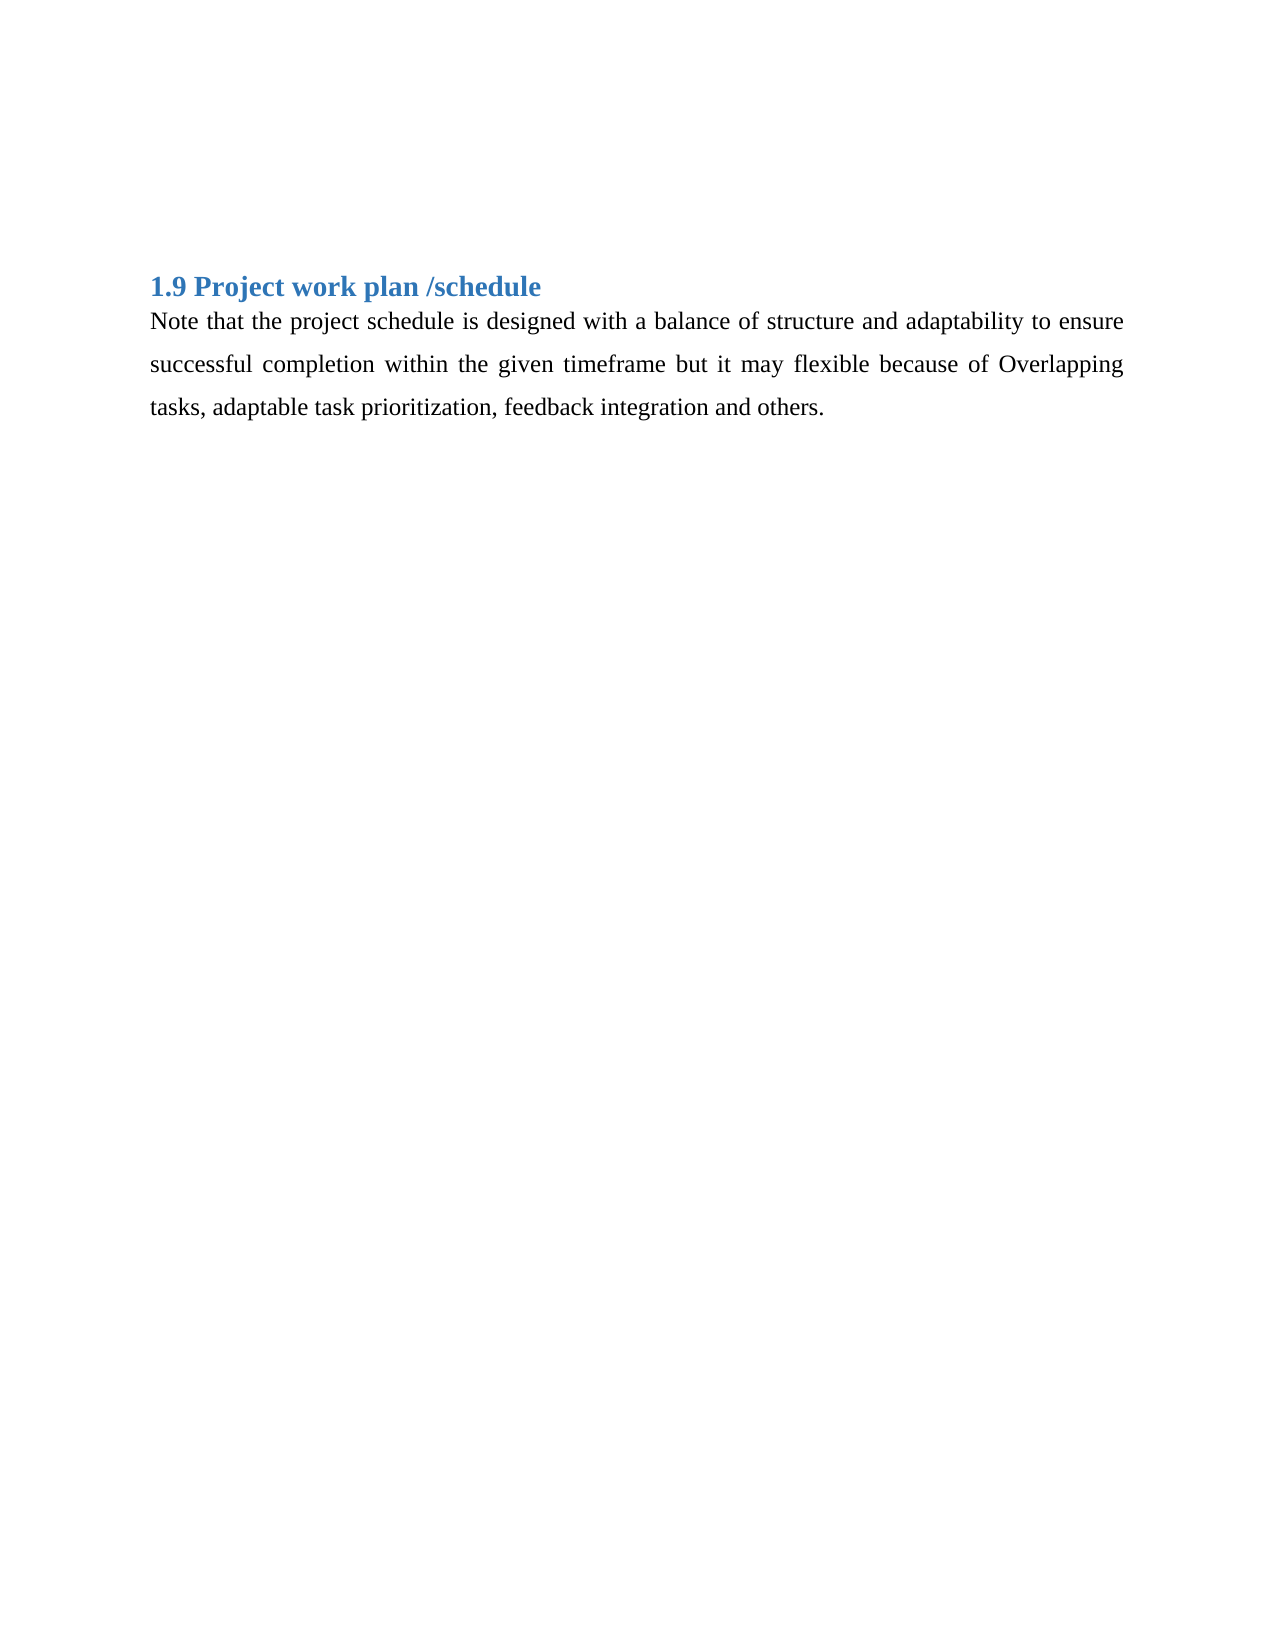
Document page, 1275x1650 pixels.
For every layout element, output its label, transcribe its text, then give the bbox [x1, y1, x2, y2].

subtitle 1.9 Project work plan /schedule [150, 269, 1125, 303]
text Note that the project schedule is designed with a balance of structure and adaptability to ensure successful completion within the given timeframe but it may flexible because of Overlapping tasks, adaptable task prioritization, feedback integration and others. [150, 306, 1125, 421]
